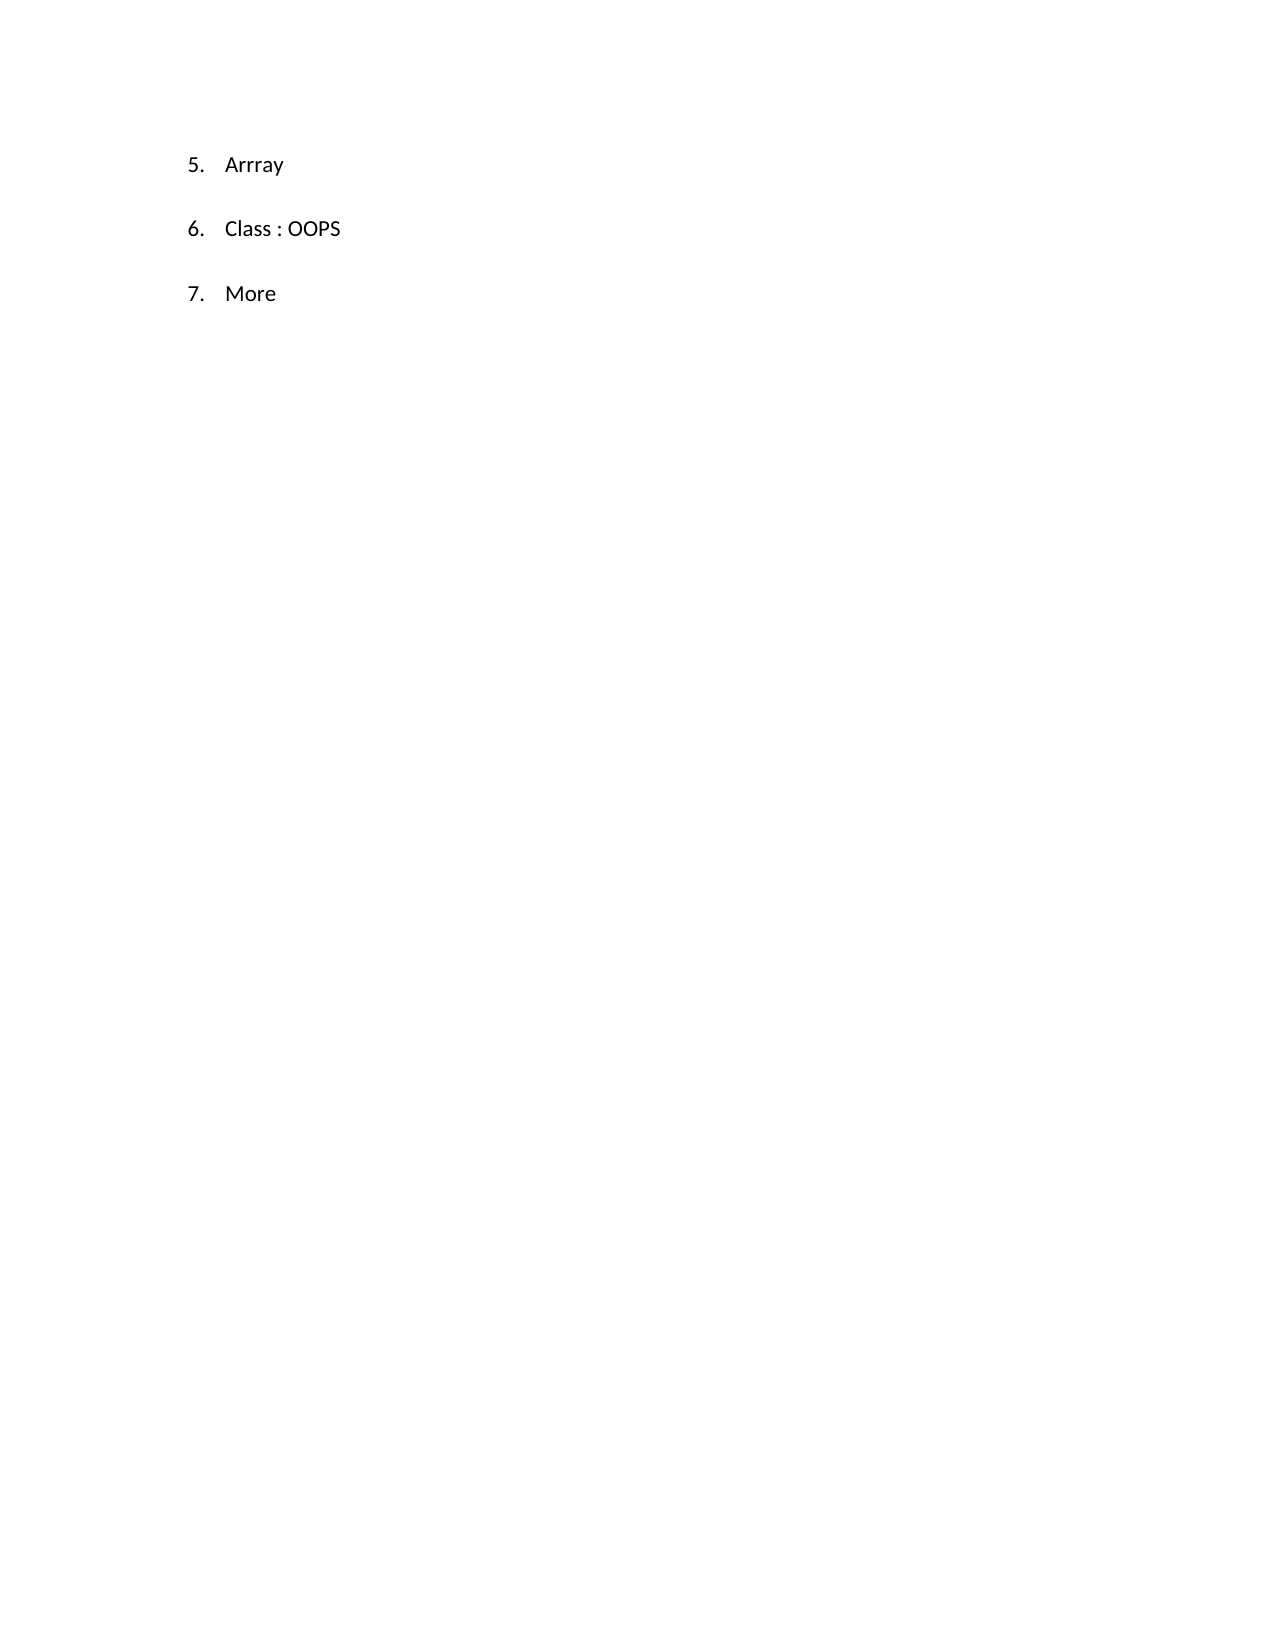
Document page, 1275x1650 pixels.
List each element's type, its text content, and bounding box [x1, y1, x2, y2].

list Arrray [187, 150, 1125, 178]
list More [187, 279, 1125, 307]
list Class : OOPS [187, 214, 1125, 242]
